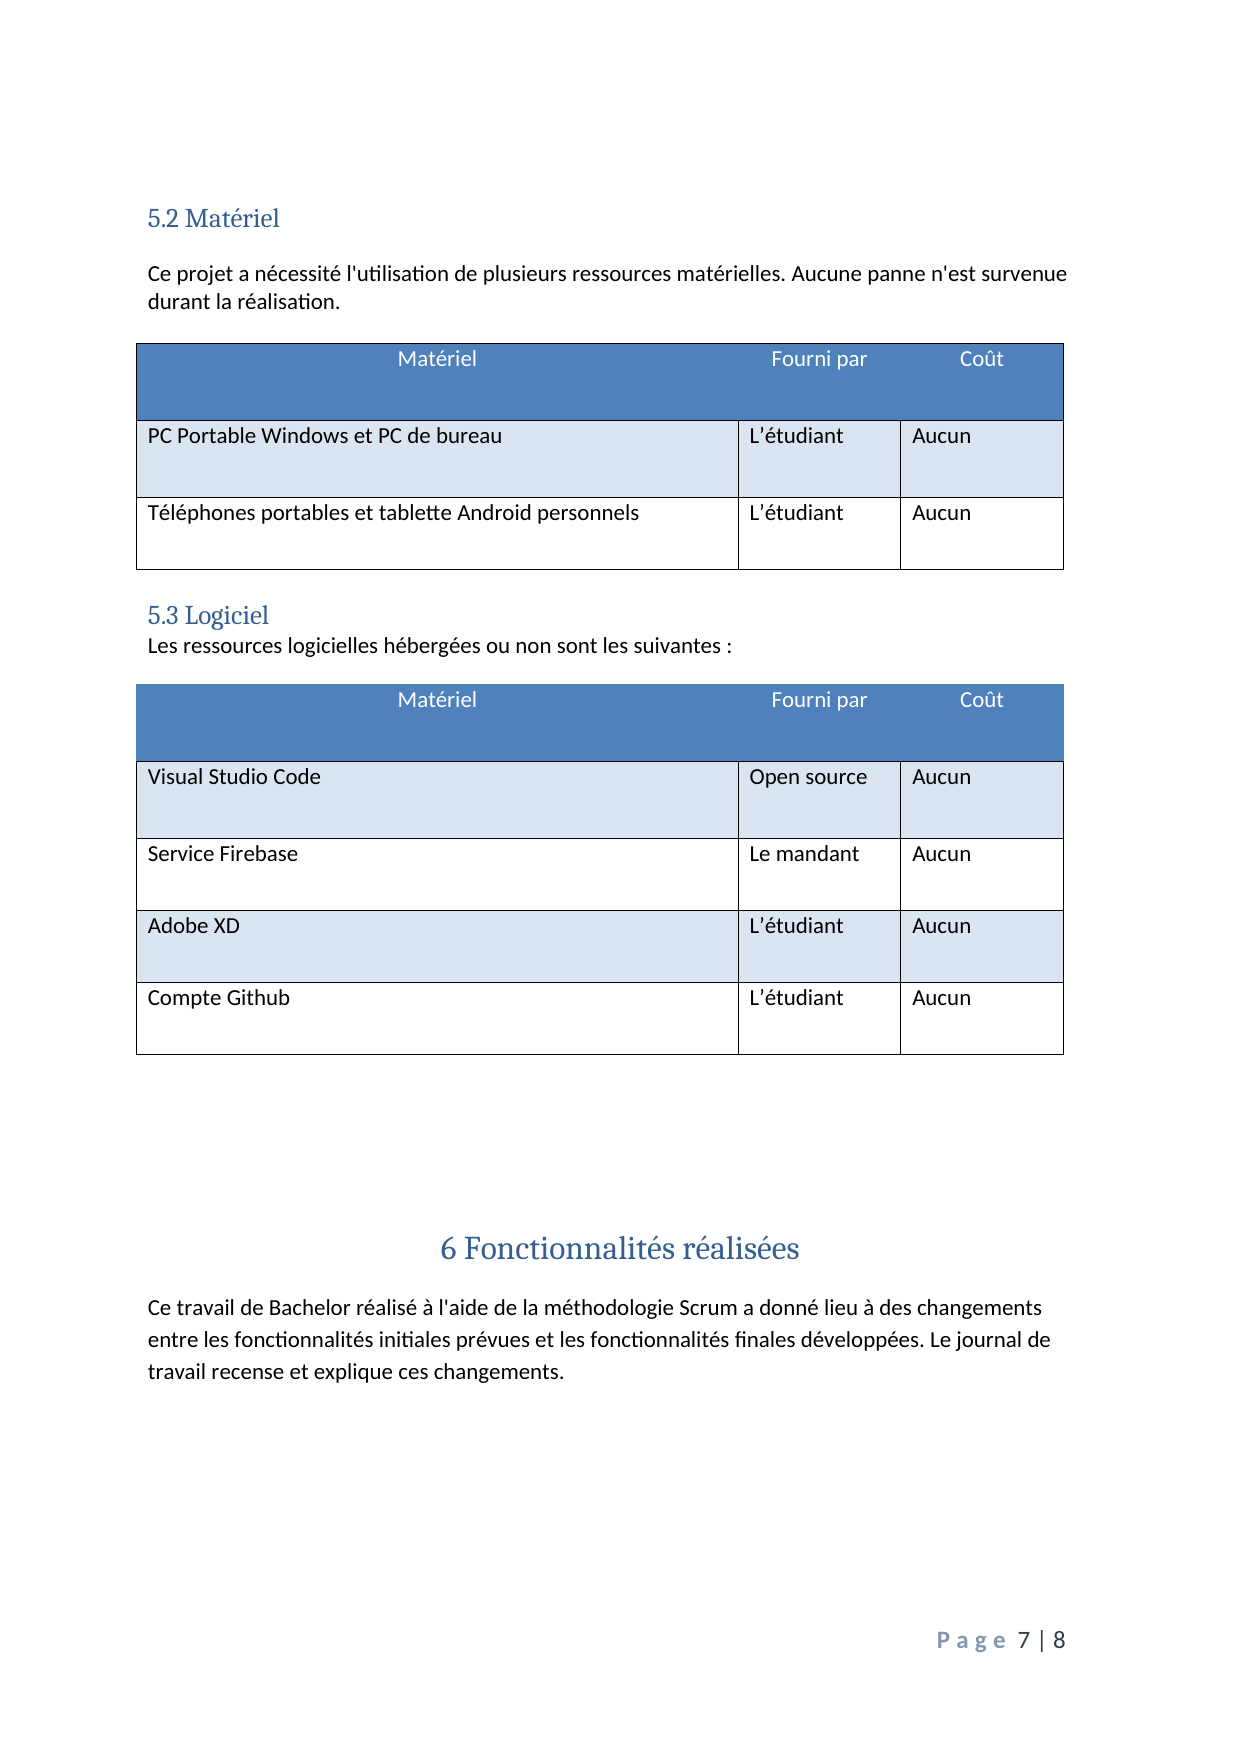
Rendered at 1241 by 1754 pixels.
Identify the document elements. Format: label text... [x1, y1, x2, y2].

table_cell Le mandant [739, 839, 900, 910]
table_cell Compte Github [137, 983, 738, 1054]
table_cell Open source [739, 762, 900, 838]
text Ce projet a nécessité l'utilisation de plusieurs ressources matérielles. Aucune panne n'est survenue durant la réalisation. [148, 259, 1093, 315]
table_cell Aucun [901, 498, 1063, 569]
subtitle 5.3 Logiciel [148, 600, 1093, 631]
table_cell Aucun [901, 983, 1063, 1054]
subtitle 5.2 Matériel [148, 203, 1093, 234]
table_cell Aucun [901, 839, 1063, 910]
table_cell Téléphones portables et tablette Android personnels [137, 498, 738, 569]
table_cell L’étudiant [739, 911, 900, 982]
table_cell Visual Studio Code [137, 762, 738, 838]
table_header Fourni par [739, 685, 900, 761]
table_cell Aucun [901, 421, 1063, 497]
table_header Coût [901, 685, 1063, 761]
text Les ressources logicielles hébergées ou non sont les suivantes : [148, 631, 1093, 659]
table_cell Service Firebase [137, 839, 738, 910]
table_header Coût [901, 344, 1063, 420]
table_cell Aucun [901, 911, 1063, 982]
subtitle 6 Fonctionnalités réalisées [148, 1229, 1093, 1268]
table_cell L’étudiant [739, 421, 900, 497]
table_header Matériel [137, 344, 738, 420]
table_cell PC Portable Windows et PC de bureau [137, 421, 738, 497]
table_cell L’étudiant [739, 983, 900, 1054]
table_header Matériel [137, 685, 738, 761]
table_cell Aucun [901, 762, 1063, 838]
table_cell Adobe XD [137, 911, 738, 982]
table_cell L’étudiant [739, 498, 900, 569]
table_header Fourni par [738, 344, 901, 420]
